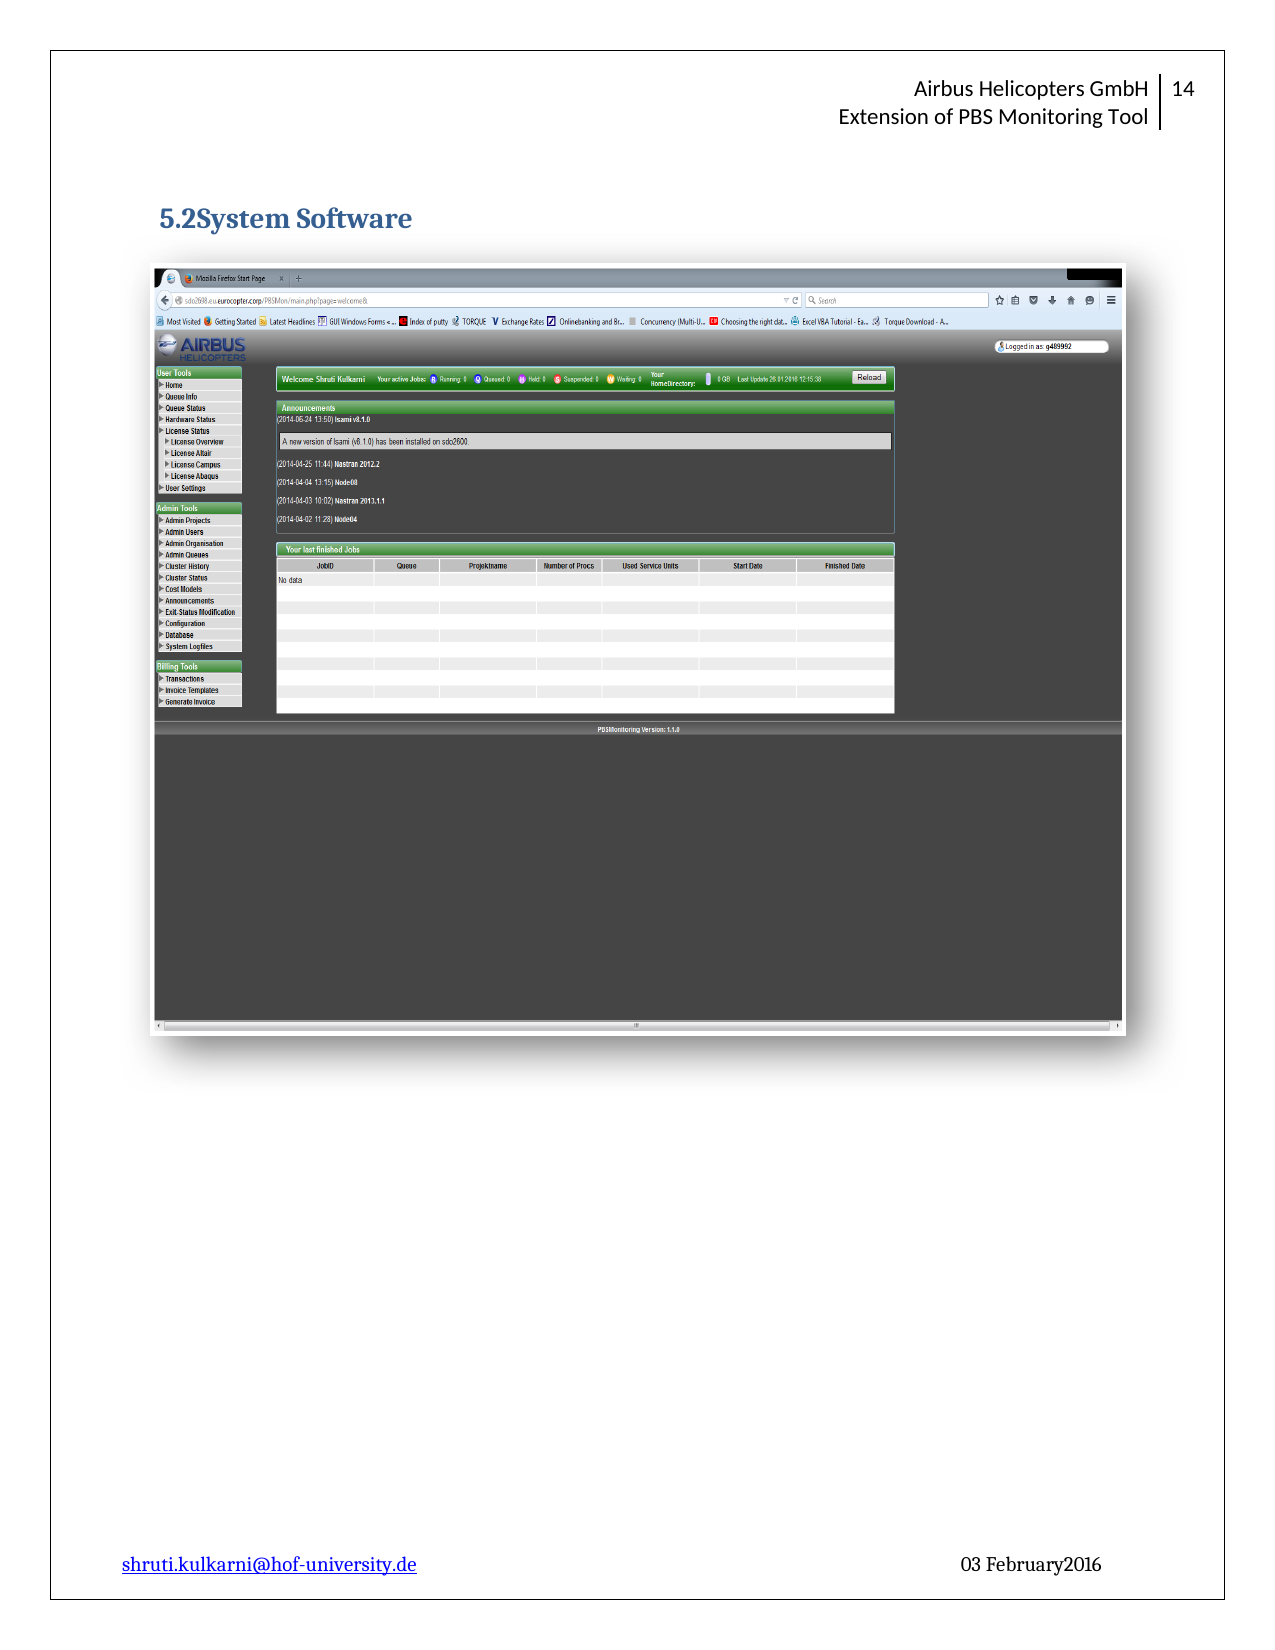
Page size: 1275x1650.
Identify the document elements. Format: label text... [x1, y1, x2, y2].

picture [150, 263, 1126, 1036]
subtitle System Software [159, 203, 1162, 236]
